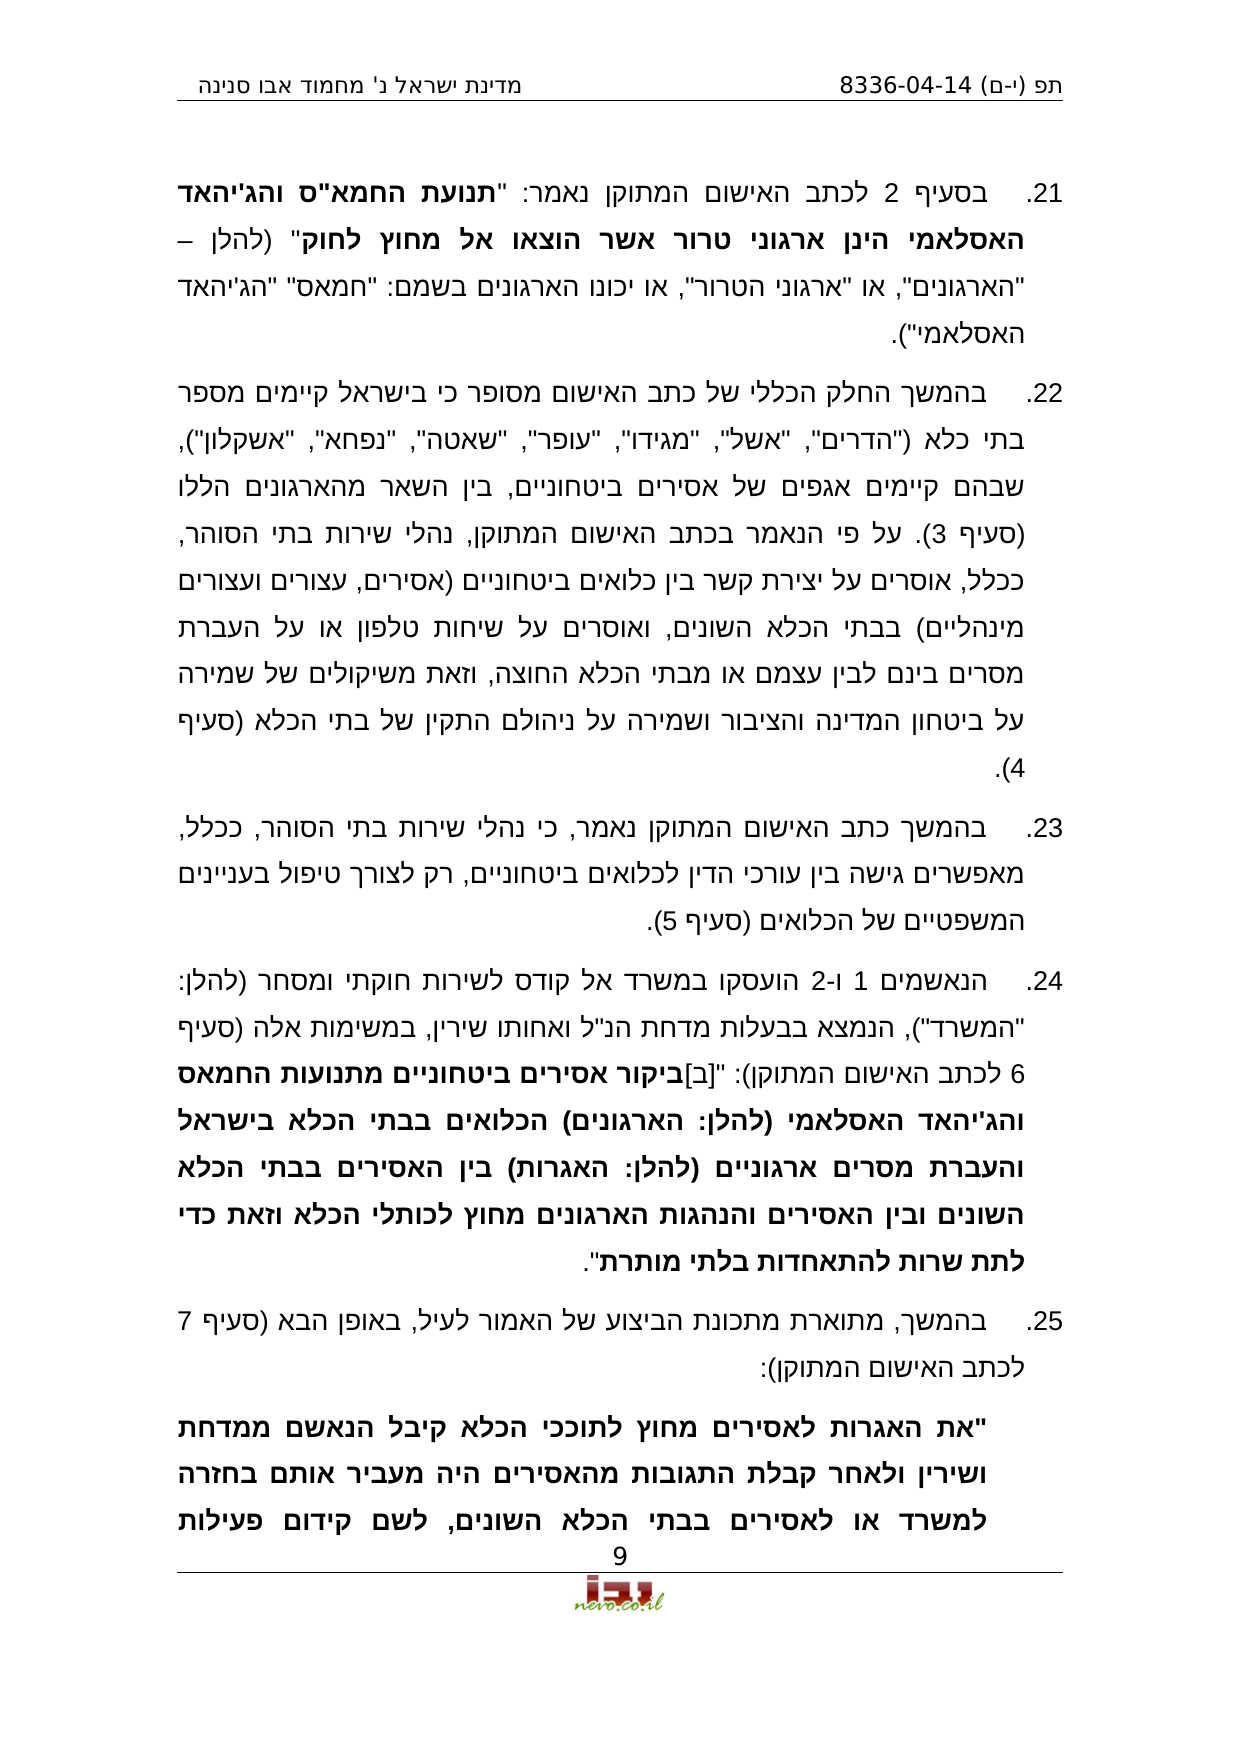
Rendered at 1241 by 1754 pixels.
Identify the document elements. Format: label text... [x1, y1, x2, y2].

picture [574, 1575, 666, 1612]
list בסעיף 2 לכתב האישום המתוקן נאמר: "תנועת החמא"ס והג'יהאד האסלאמי הינן ארגוני טרור אשר הוצאו אל מחוץ לחוק" (להלן – "הארגונים", או "ארגוני הטרור", או יכונו הארגונים בשמם: "חמאס" "הג'יהאד האסלאמי"). [177, 177, 1063, 349]
list בהמשך, מתוארת מתכונת הביצוע של האמור לעיל, באופן הבא (סעיף 7 לכתב האישום המתוקן): [177, 1305, 1063, 1383]
list בהמשך החלק הכללי של כתב האישום מסופר כי בישראל קיימים מספר בתי כלא ("הדרים", "אשל", "מגידו", "עופר", "שאטה", "נפחא", "אשקלון"), שבהם קיימים אגפים של אסירים ביטחוניים, בין השאר מהארגונים הללו (סעיף 3). על פי הנאמר בכתב האישום המתוקן, נהלי שירות בתי הסוהר, ככלל, אוסרים על יצירת קשר בין כלואים ביטחוניים (אסירים, עצורים ועצורים מינהליים) בבתי הכלא השונים, ואוסרים על שיחות טלפון או על העברת מסרים בינם לבין עצמם או מבתי הכלא החוצה, וזאת משיקולים של שמירה על ביטחון המדינה והציבור ושמירה על ניהולם התקין של בתי הכלא (סעיף 4). [177, 377, 1063, 783]
list בהמשך כתב האישום המתוקן נאמר, כי נהלי שירות בתי הסוהר, ככלל, מאפשרים גישה בין עורכי הדין לכלואים ביטחוניים, רק לצורך טיפול בעניינים המשפטיים של הכלואים (סעיף 5). [177, 812, 1063, 937]
list הנאשמים 1 ו-2 הועסקו במשרד אל קודס לשירות חוקתי ומסחר (להלן: "המשרד"), הנמצא בבעלות מדחת הנ"ל ואחותו שירין, במשימות אלה (סעיף 6 לכתב האישום המתוקן): "[ב]ביקור אסירים ביטחוניים מתנועות החמאס והג'יהאד האסלאמי (להלן: הארגונים) הכלואים בבתי הכלא בישראל והעברת מסרים ארגוניים (להלן: האגרות) בין האסירים בבתי הכלא השונים ובין האסירים והנהגות הארגונים מחוץ לכותלי הכלא וזאת כדי לתת שרות להתאחדות בלתי מותרת". [177, 965, 1063, 1277]
